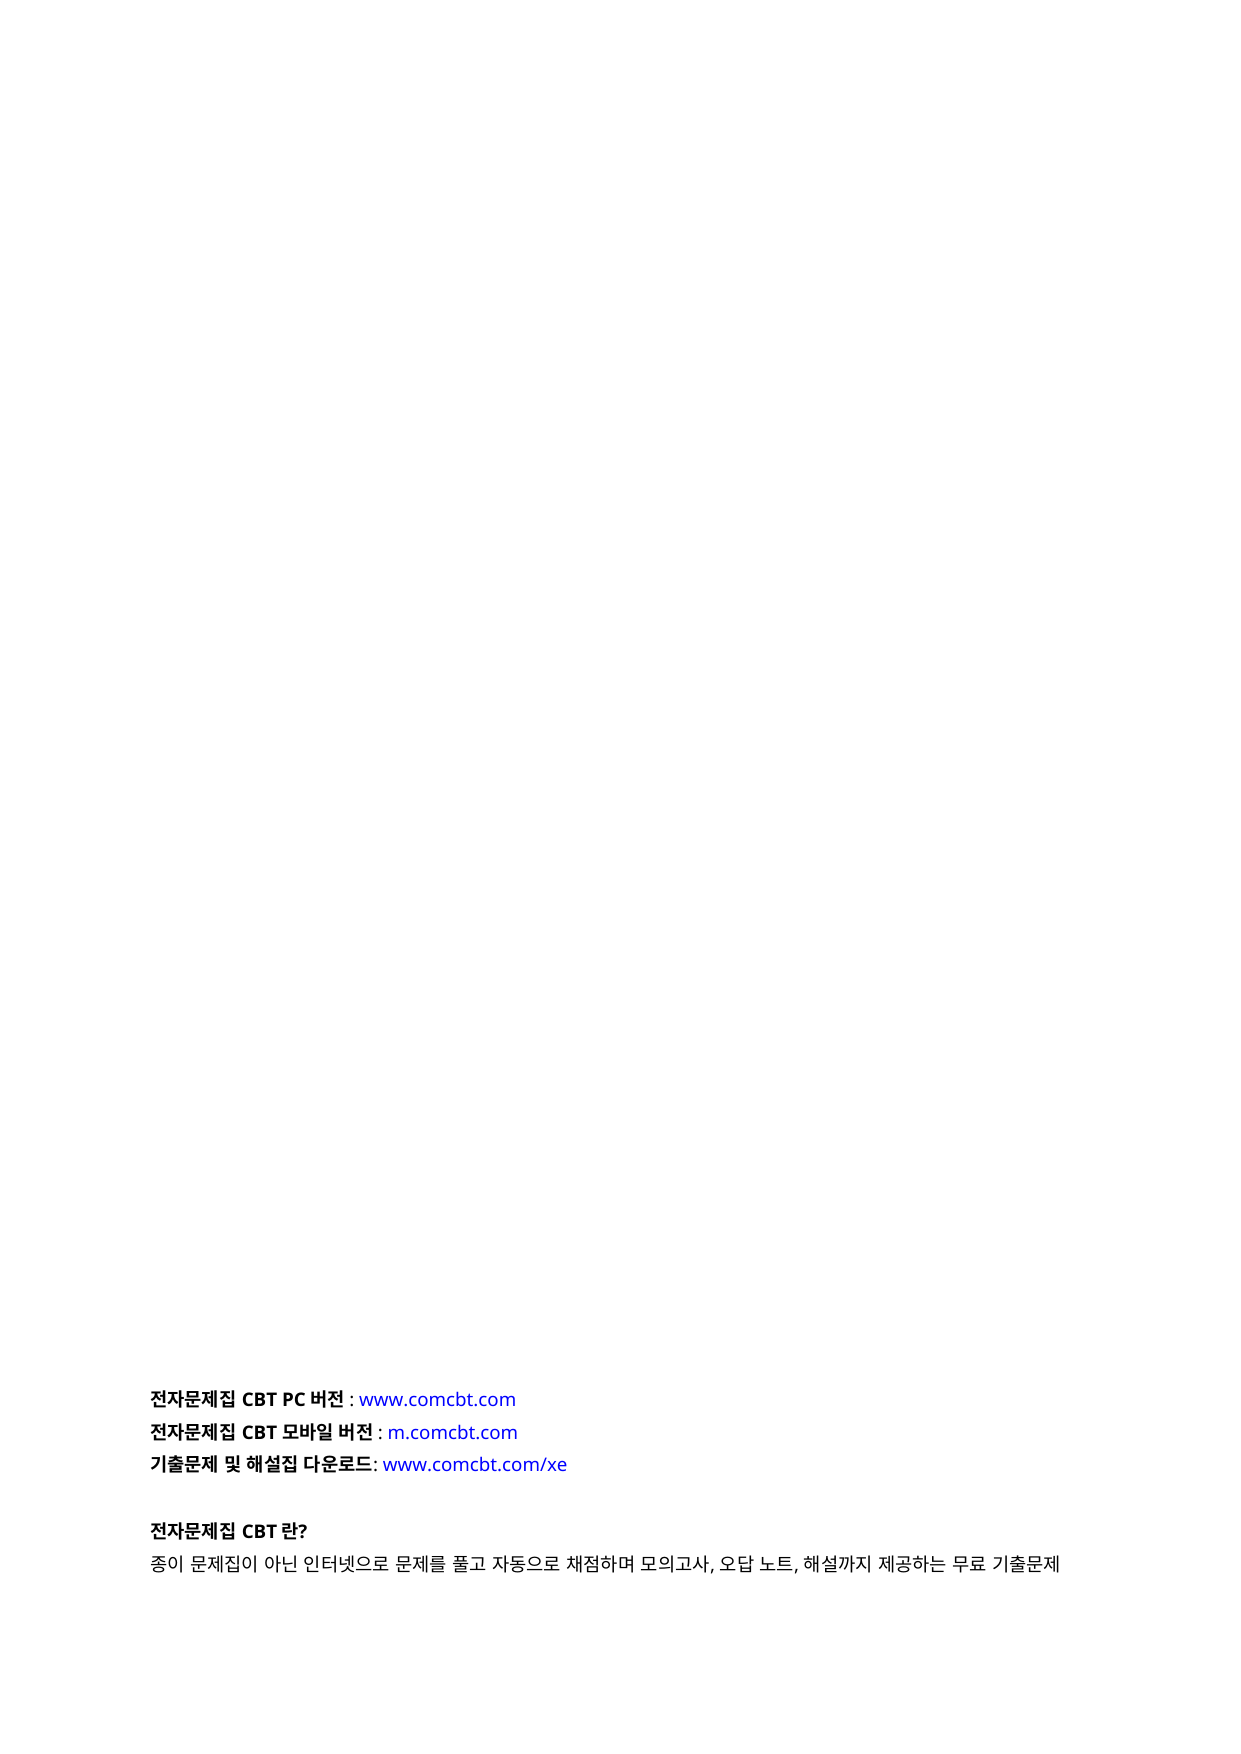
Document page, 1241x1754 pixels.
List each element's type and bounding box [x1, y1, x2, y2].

text [150, 1385, 1090, 1577]
